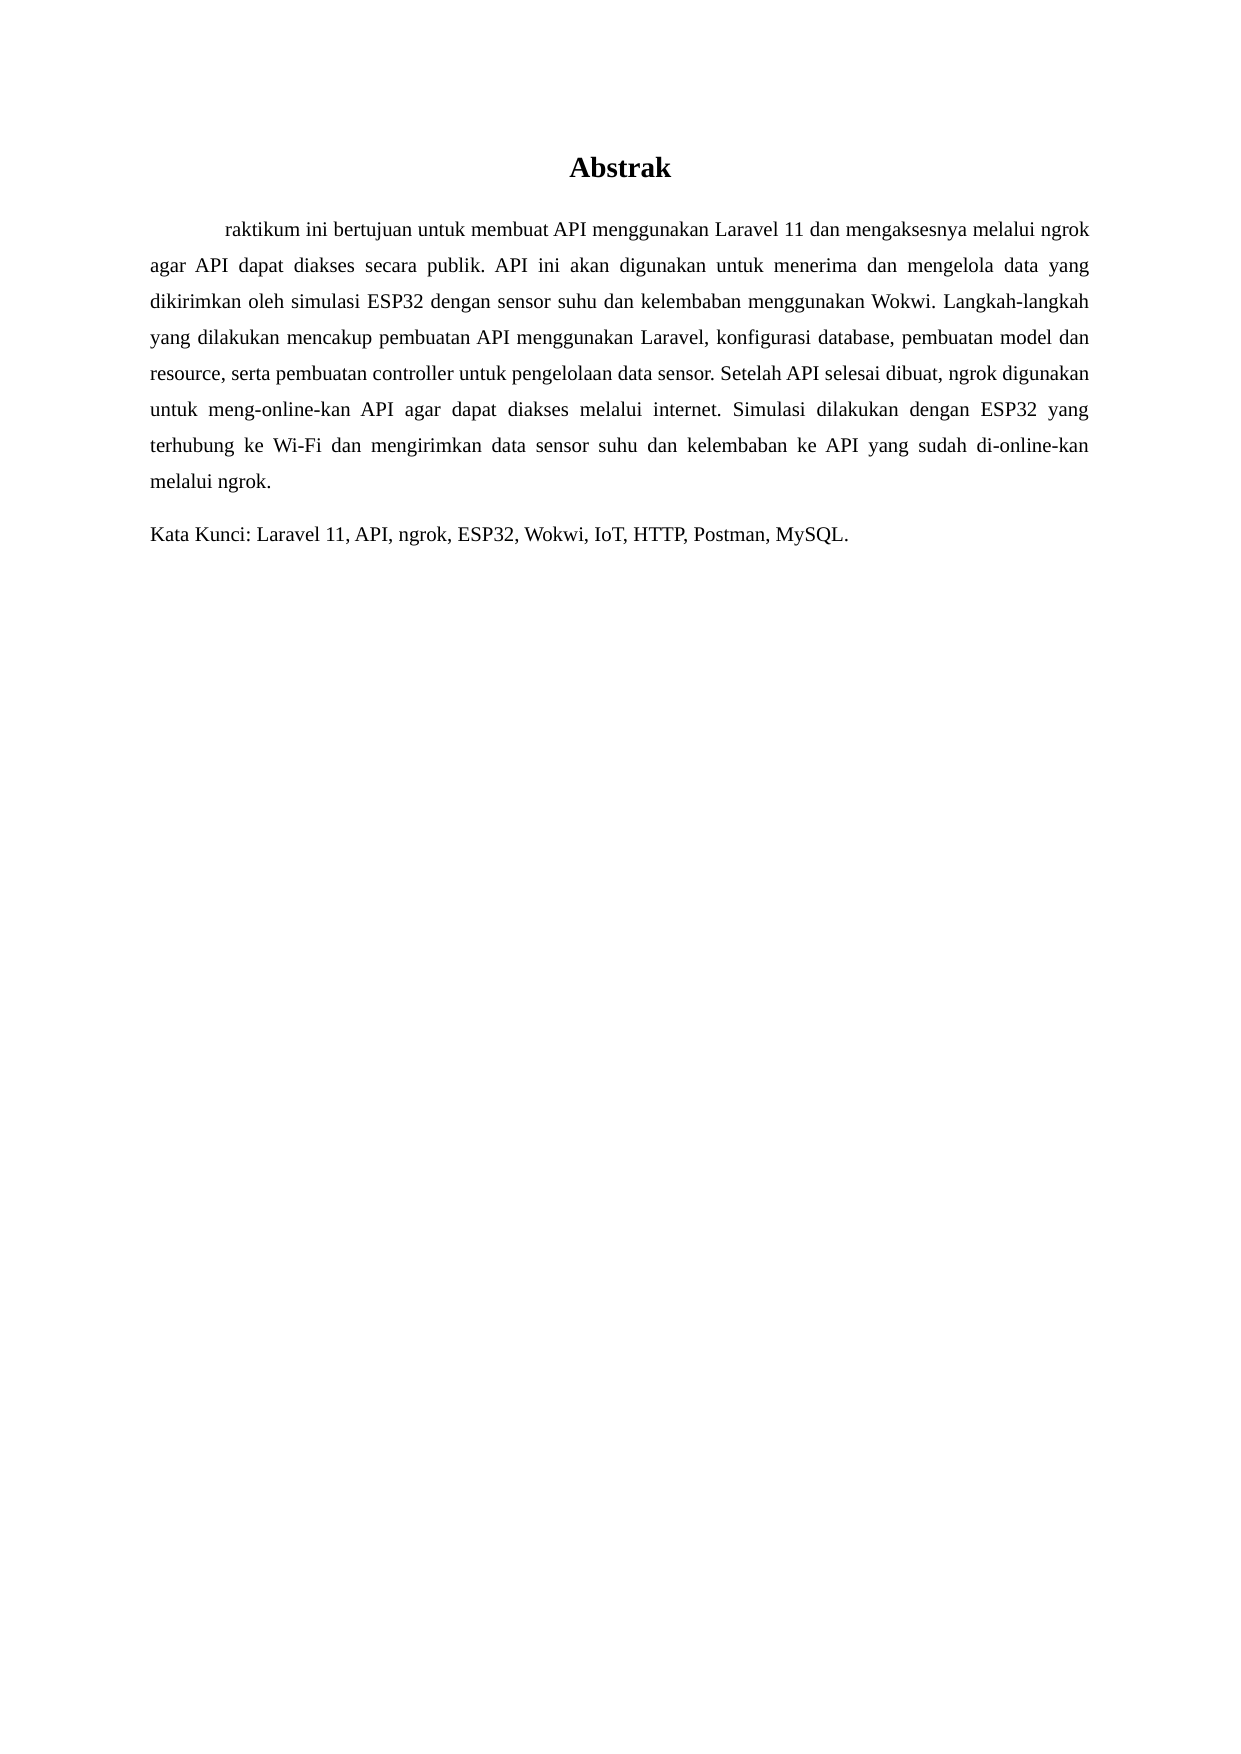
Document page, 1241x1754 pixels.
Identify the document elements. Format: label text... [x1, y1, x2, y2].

text raktikum ini bertujuan untuk membuat API menggunakan Laravel 11 dan mengaksesnya melalui ngrok agar API dapat diakses secara publik. API ini akan digunakan untuk menerima dan mengelola data yang dikirimkan oleh simulasi ESP32 dengan sensor suhu dan kelembaban menggunakan Wokwi. Langkah-langkah yang dilakukan mencakup pembuatan API menggunakan Laravel, konfigurasi database, pembuatan model dan resource, serta pembuatan controller untuk pengelolaan data sensor. Setelah API selesai dibuat, ngrok digunakan untuk meng-online-kan API agar dapat diakses melalui internet. Simulasi dilakukan dengan ESP32 yang terhubung ke Wi-Fi dan mengirimkan data sensor suhu dan kelembaban ke API yang sudah di-online-kan melalui ngrok. [150, 217, 1090, 493]
text Kata Kunci: Laravel 11, API, ngrok, ESP32, Wokwi, IoT, HTTP, Postman, MySQL. [150, 522, 1090, 546]
text Abstrak [150, 150, 1090, 183]
